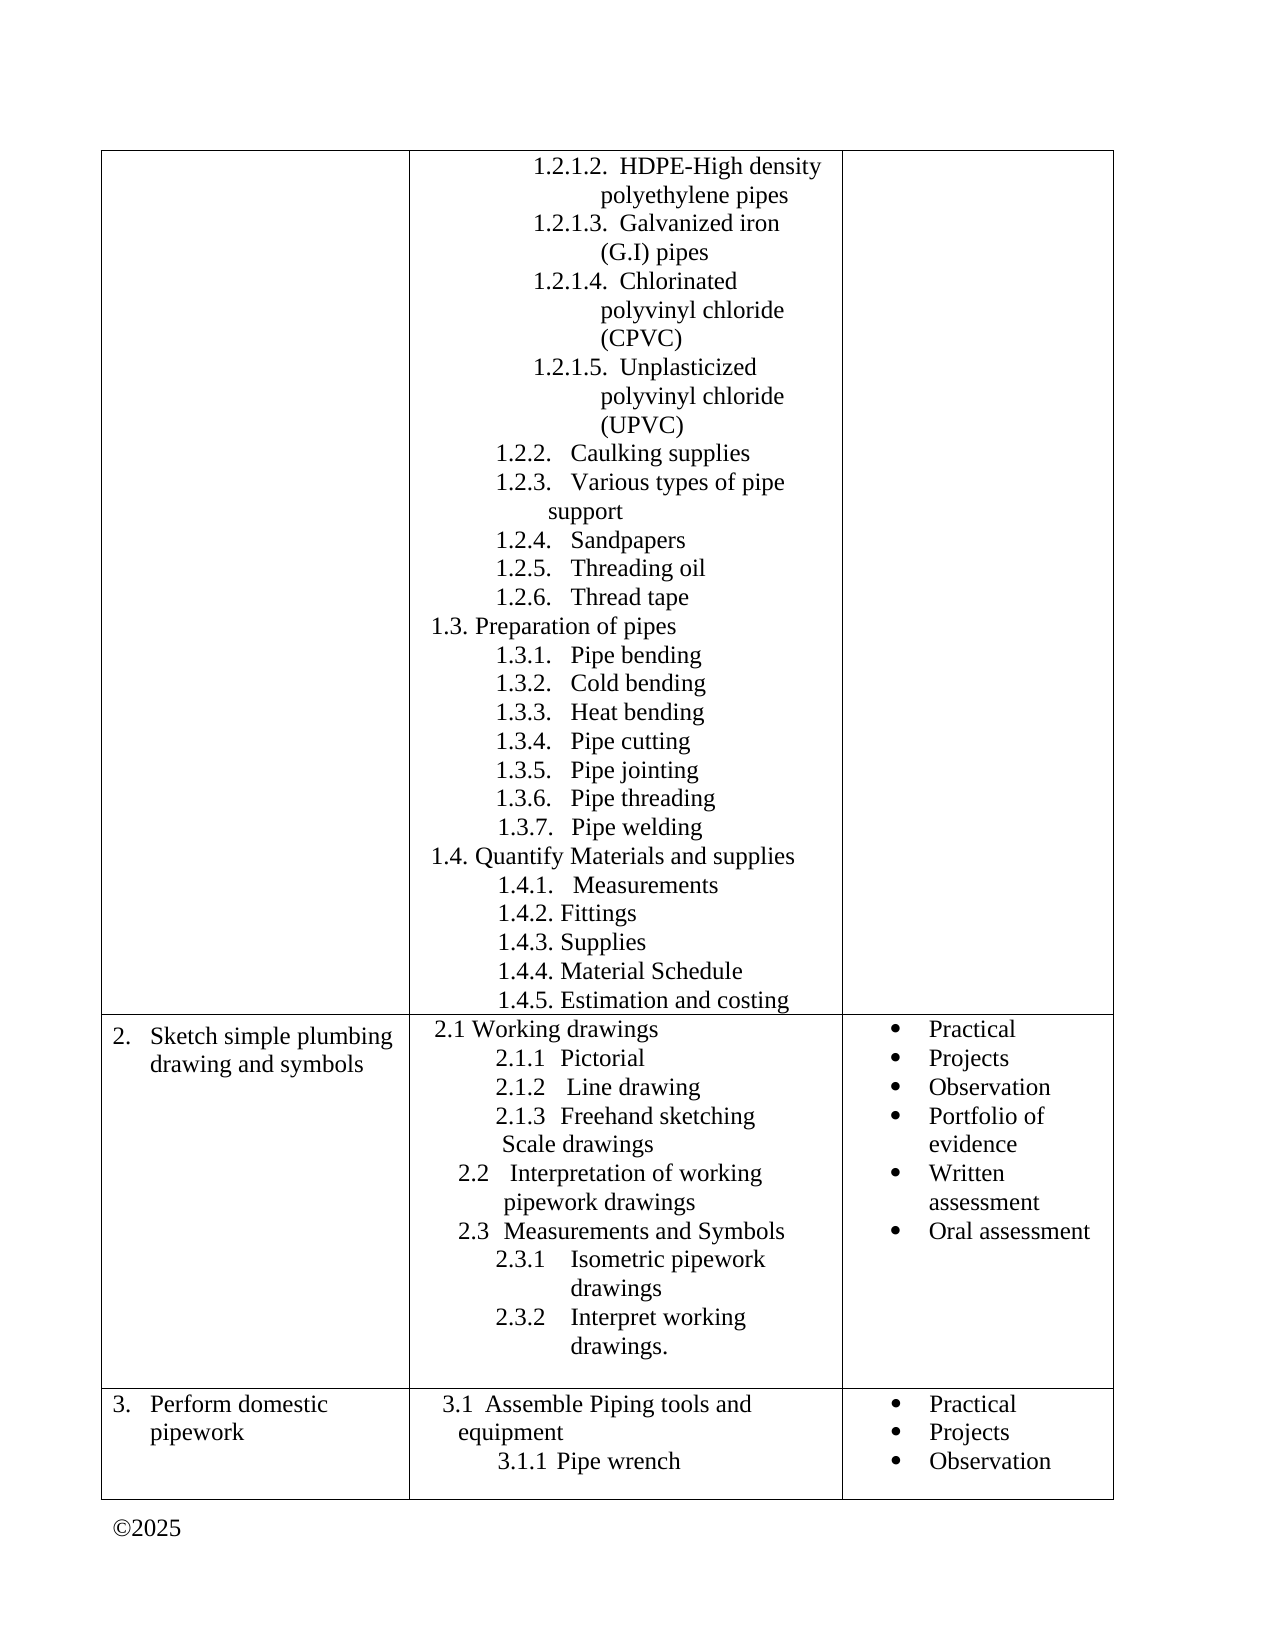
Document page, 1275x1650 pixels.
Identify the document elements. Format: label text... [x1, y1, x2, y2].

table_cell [843, 151, 1113, 1013]
table_cell Practical Projects Observation Portfolio of evidence Written assessment Oral assessment [843, 1015, 1113, 1388]
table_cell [843, 1389, 1113, 1499]
table_cell Working drawings Pictorial Line drawing Freehand sketching Scale drawings Interpretation of working pipework drawings Measurements and Symbols Isometric pipework drawings Interpret working drawings. [410, 1015, 842, 1388]
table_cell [102, 151, 409, 1013]
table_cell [102, 1389, 409, 1499]
table_cell Sketch simple plumbing drawing and symbols [102, 1015, 409, 1388]
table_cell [410, 1389, 842, 1499]
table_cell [410, 151, 842, 1013]
